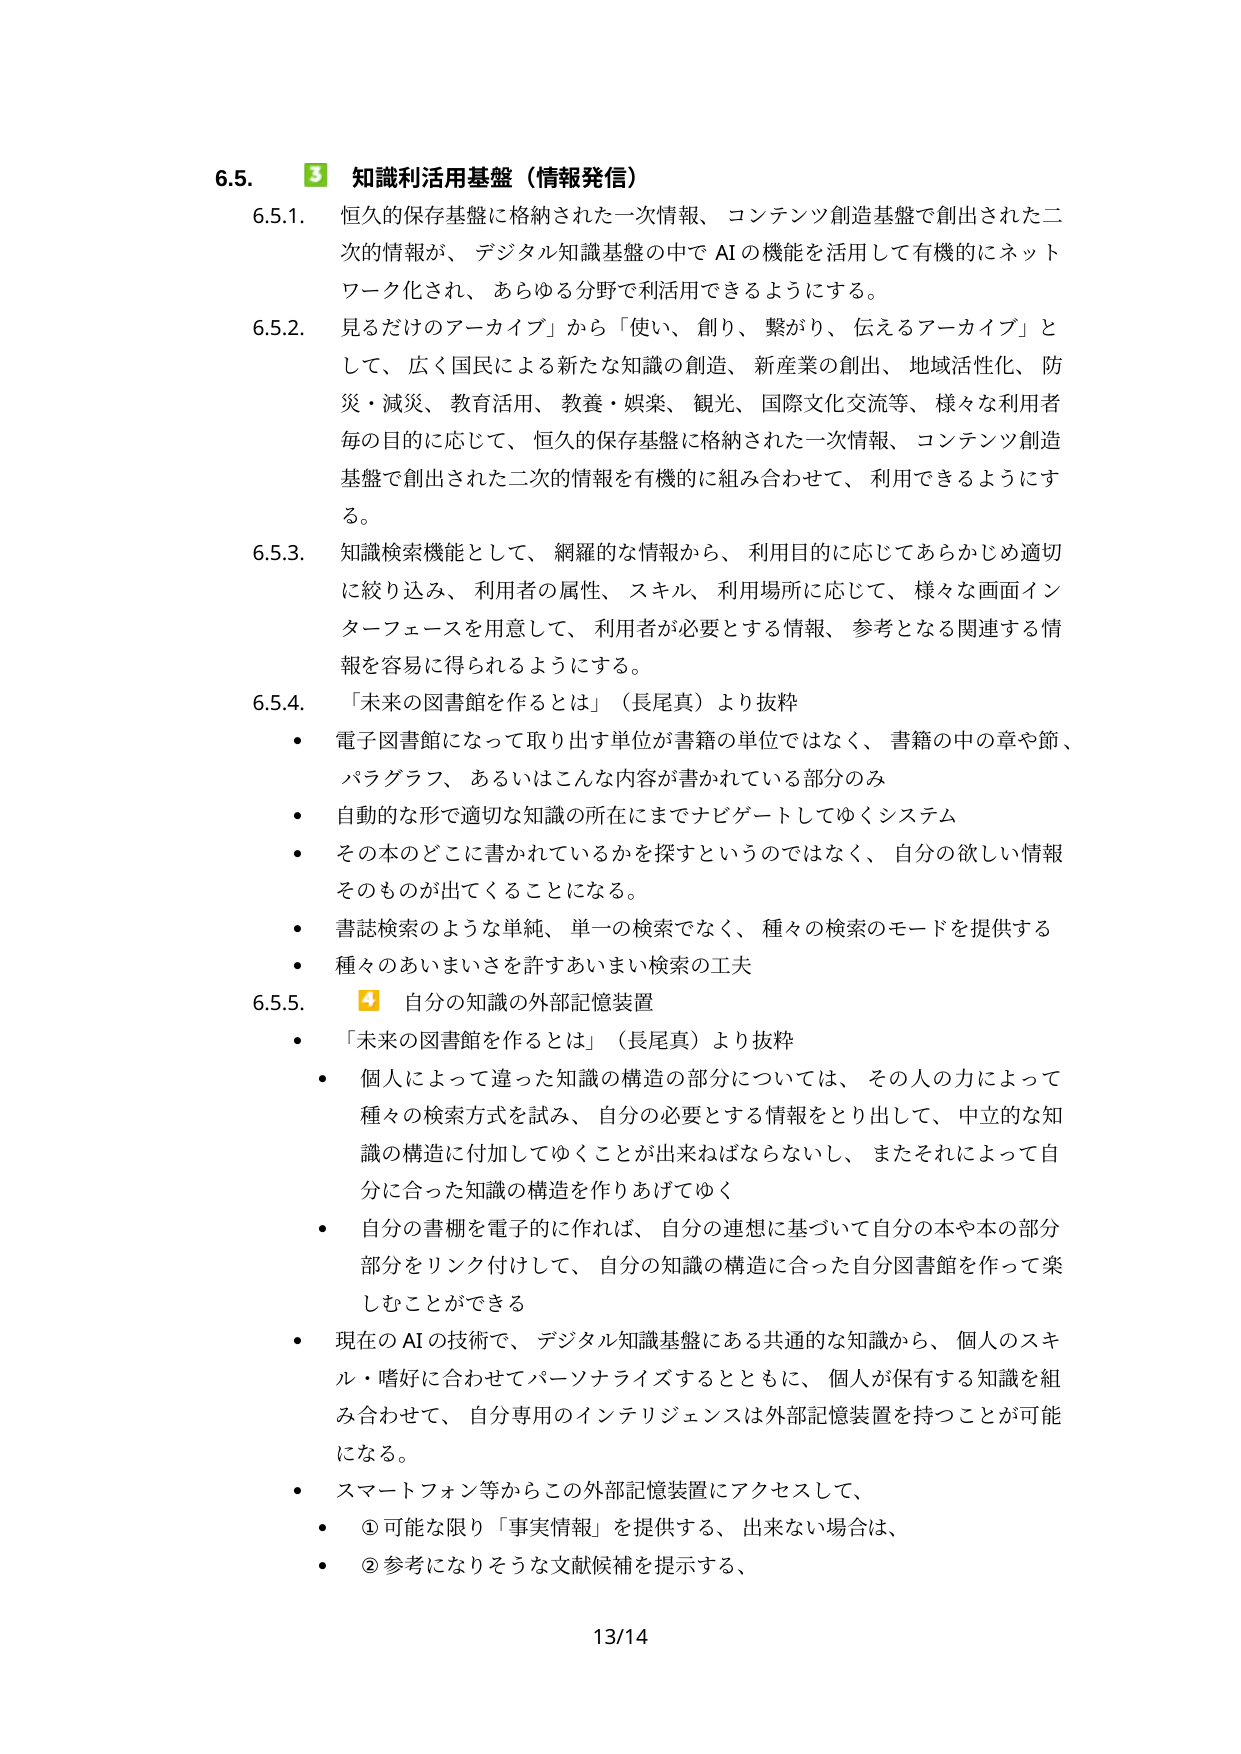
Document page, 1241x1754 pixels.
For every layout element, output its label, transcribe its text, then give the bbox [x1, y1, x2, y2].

list 現在のAIの技術で、 デジタル知識基盤にある共通的な知識から、 個人のスキル・嗜好に合わせてパーソナライズするとともに、 個人が保有する知識を組み合わせて、 自分専用のインテリジェンスは外部記憶装置を持つことが可能になる。 [294, 1321, 1063, 1471]
subtitle 知識利活用基盤（情報発信） [215, 158, 1058, 196]
list 自動的な形で適切な知識の所在にまでナビゲートしてゆくシステム [294, 796, 1063, 833]
list 見るだけのアーカイブ」から「使い、 創り、 繋がり、 伝えるアーカイブ」として、 広く国民による新たな知識の創造、 新産業の創出、 地域活性化、 防災・減災、 教育活用、 教養・娯楽、 観光、 国際文化交流等、 様々な利用者毎の目的に応じて、 恒久的保存基盤に格納された一次情報、 コンテンツ創造基盤で創出された二次的情報を有機的に組み合わせて、 利用できるようにする。 [252, 308, 1063, 533]
list ②参考になりそうな文献候補を提示する、 [319, 1546, 1063, 1583]
list スマートフォン等からこの外部記憶装置にアクセスして、 [294, 1471, 1063, 1508]
list 種々のあいまいさを許すあいまい検索の工夫 [294, 946, 1063, 983]
list 「未来の図書館を作るとは」（長尾真）より抜粋 [294, 1021, 1063, 1058]
list 自分の書棚を電子的に作れば、 自分の連想に基づいて自分の本や本の部分部分をリンク付けして、 自分の知識の構造に合った自分図書館を作って楽しむことができる [319, 1208, 1063, 1321]
list 個人によって違った知識の構造の部分については、 その人の力によって種々の検索方式を試み、 自分の必要とする情報をとり出して、 中立的な知識の構造に付加してゆくことが出来ねばならないし、 またそれによって自分に合った知識の構造を作りあげてゆく [319, 1058, 1063, 1208]
list 書誌検索のような単純、 単一の検索でなく、 種々の検索のモードを提供する [294, 908, 1063, 946]
list 電子図書館になって取り出す単位が書籍の単位ではなく、 書籍の中の章や節、 パラグラフ、 あるいはこんな内容が書かれている部分のみ [294, 721, 1063, 796]
list 恒久的保存基盤に格納された一次情報、 コンテンツ創造基盤で創出された二次的情報が、 デジタル知識基盤の中でAIの機能を活用して有機的にネットワーク化され、 あらゆる分野で利活用できるようにする。 [252, 196, 1063, 308]
list 知識検索機能として、 網羅的な情報から、 利用目的に応じてあらかじめ適切に絞り込み、 利用者の属性、 スキル、 利用場所に応じて、 様々な画面インターフェースを用意して、 利用者が必要とする情報、 参考となる関連する情報を容易に得られるようにする。 [252, 533, 1063, 683]
list 自分の知識の外部記憶装置 [252, 983, 1063, 1021]
picture [358, 990, 380, 1011]
list ①可能な限り「事実情報」を提供する、 出来ない場合は、 [319, 1508, 1063, 1546]
picture [304, 163, 328, 187]
list 「未来の図書館を作るとは」（長尾真）より抜粋 [252, 683, 1063, 721]
list その本のどこに書かれているかを探すというのではなく、 自分の欲しい情報そのものが出てくることになる。 [294, 833, 1063, 908]
